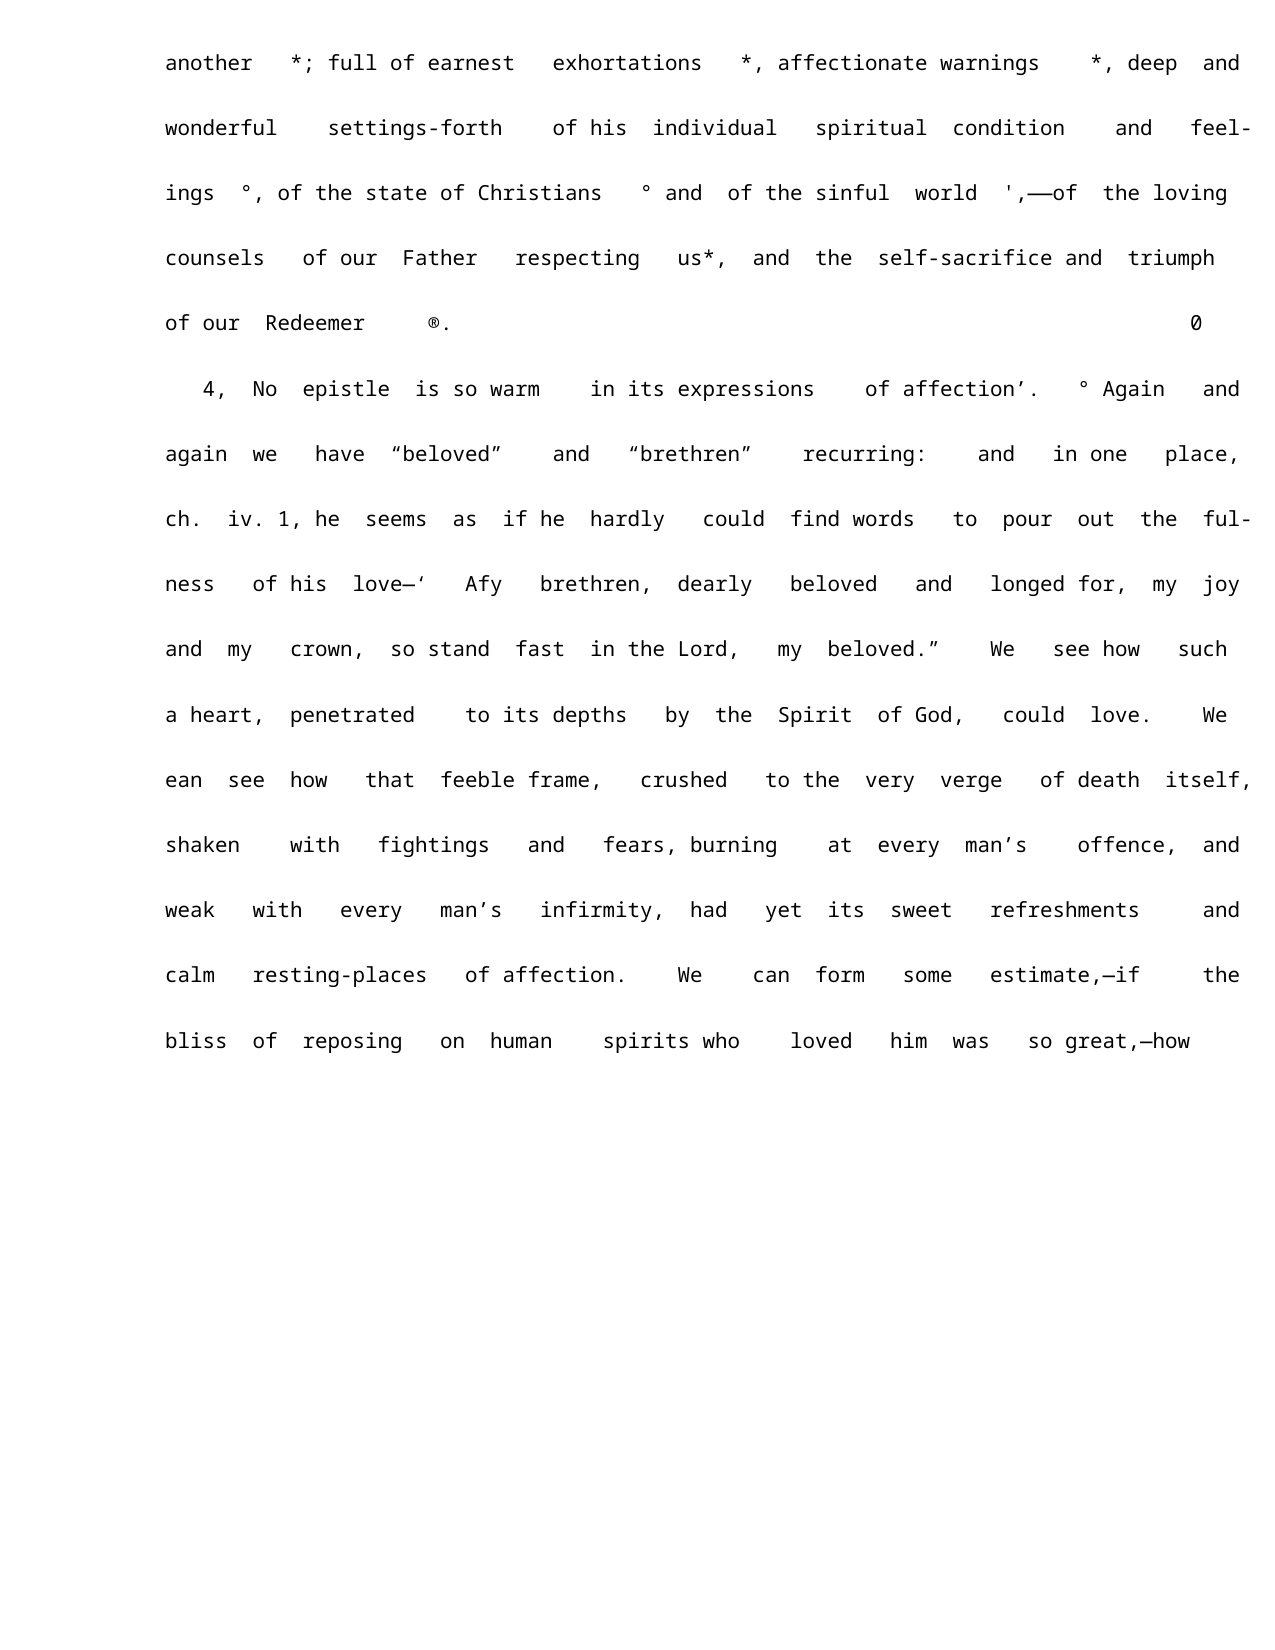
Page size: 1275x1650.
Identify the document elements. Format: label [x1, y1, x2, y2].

text [15, 15, 1260, 1608]
